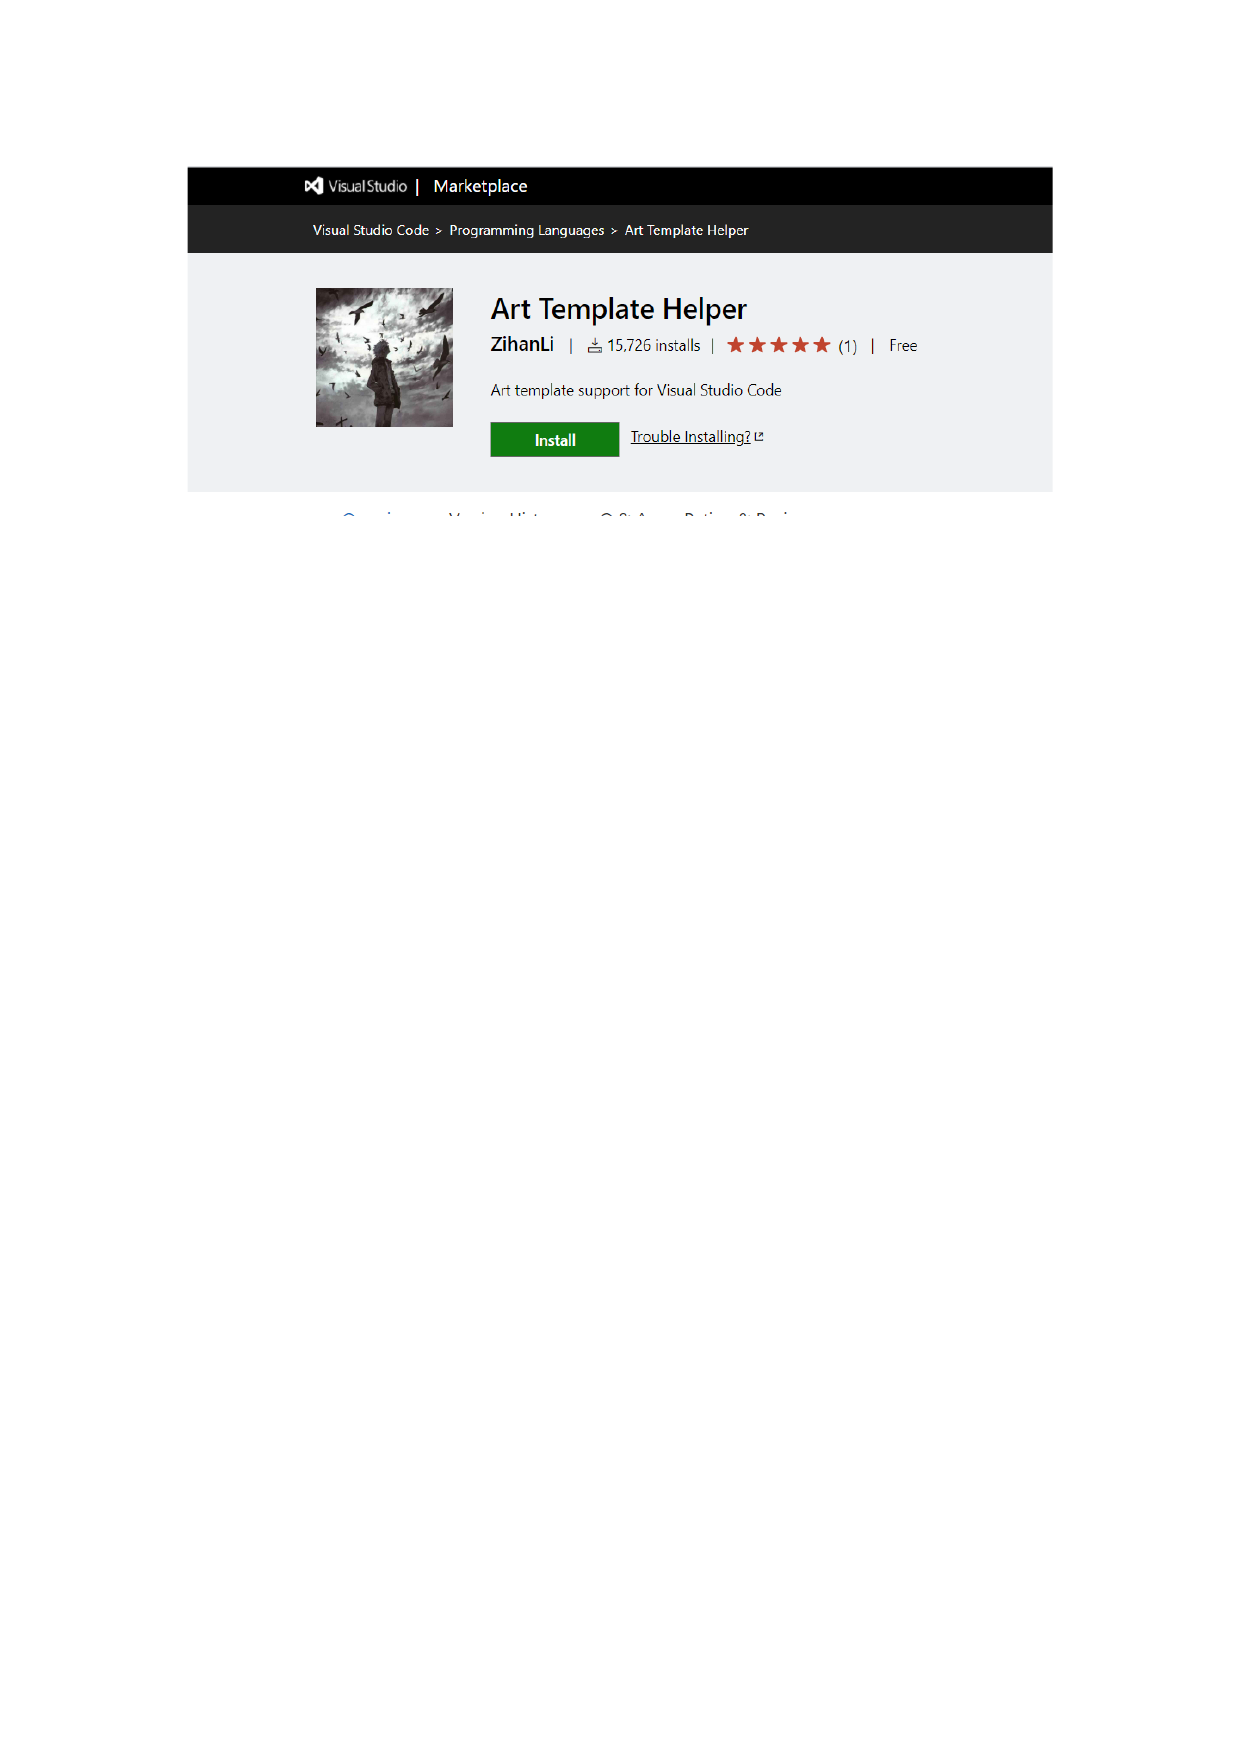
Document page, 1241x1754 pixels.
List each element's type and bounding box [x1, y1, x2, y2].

picture [187, 162, 1053, 516]
